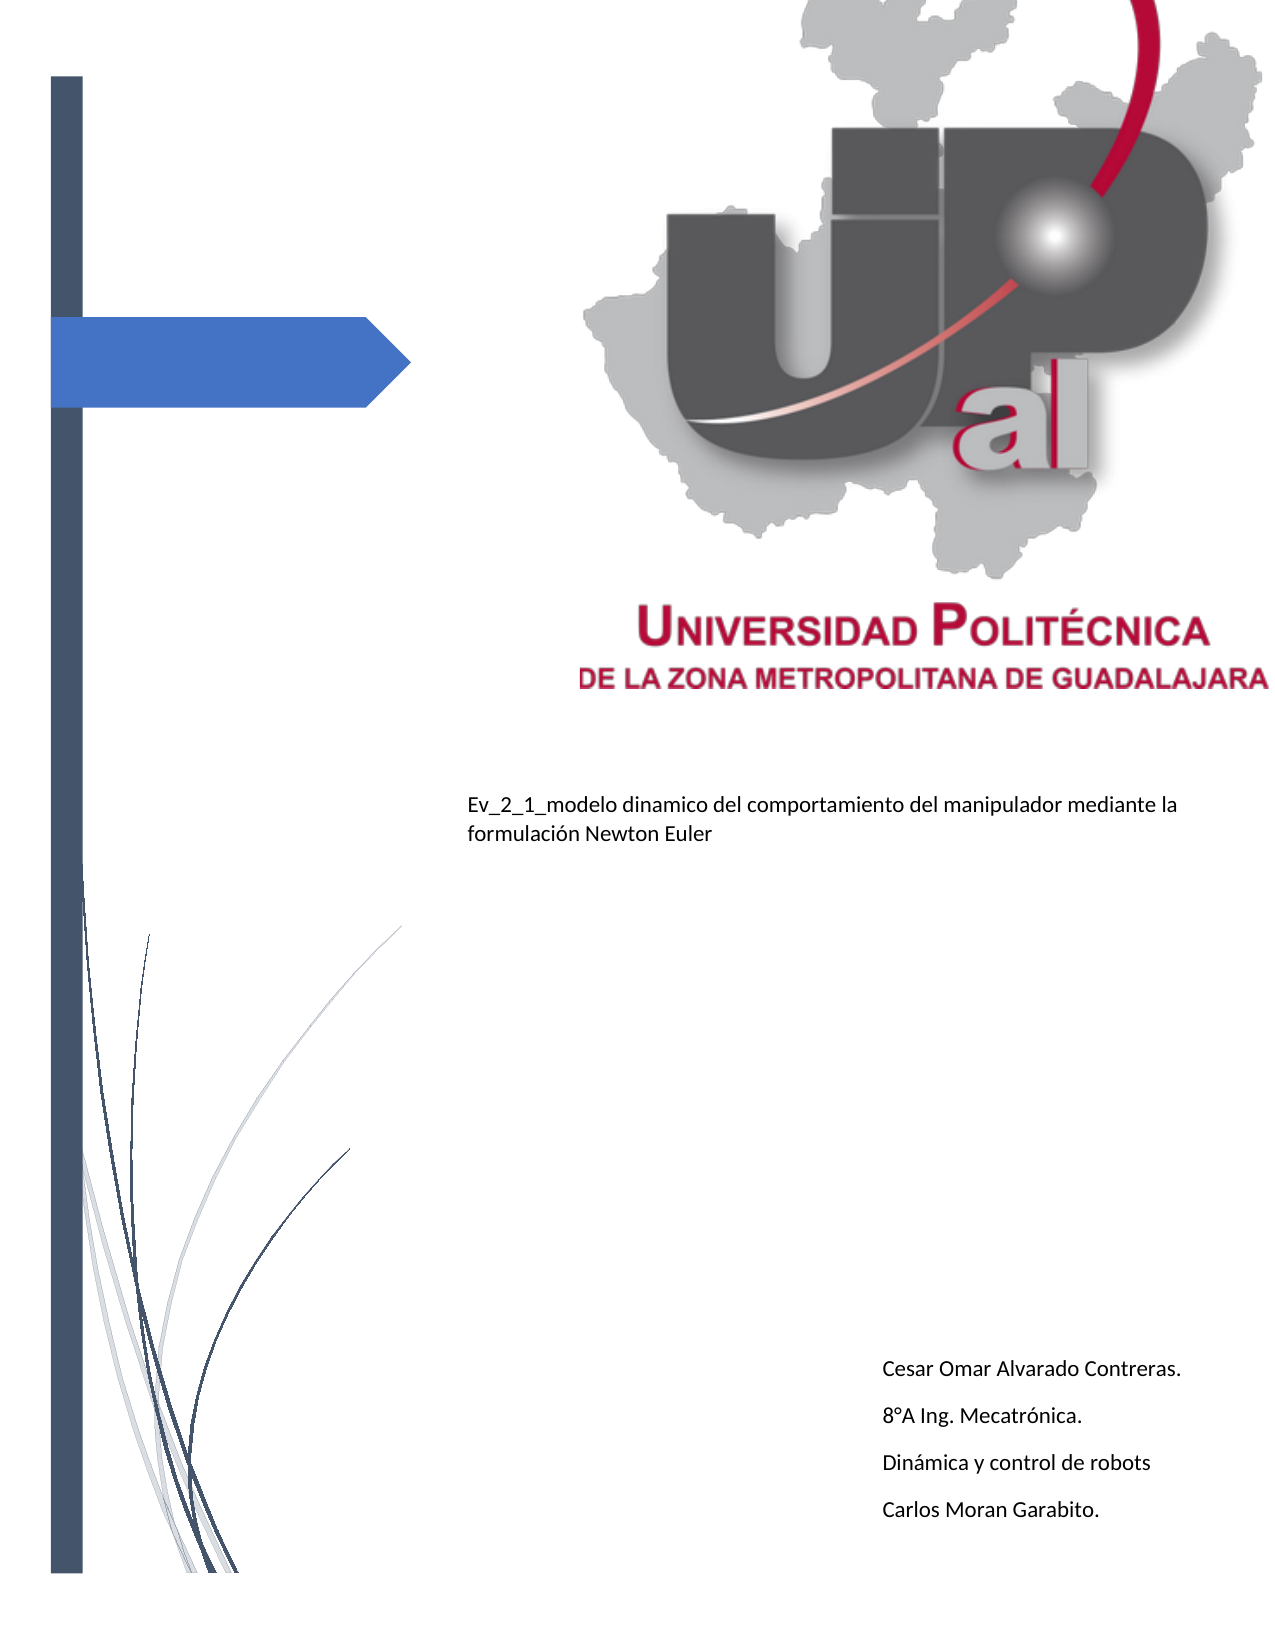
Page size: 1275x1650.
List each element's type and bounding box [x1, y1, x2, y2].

picture [579, 0, 1269, 689]
